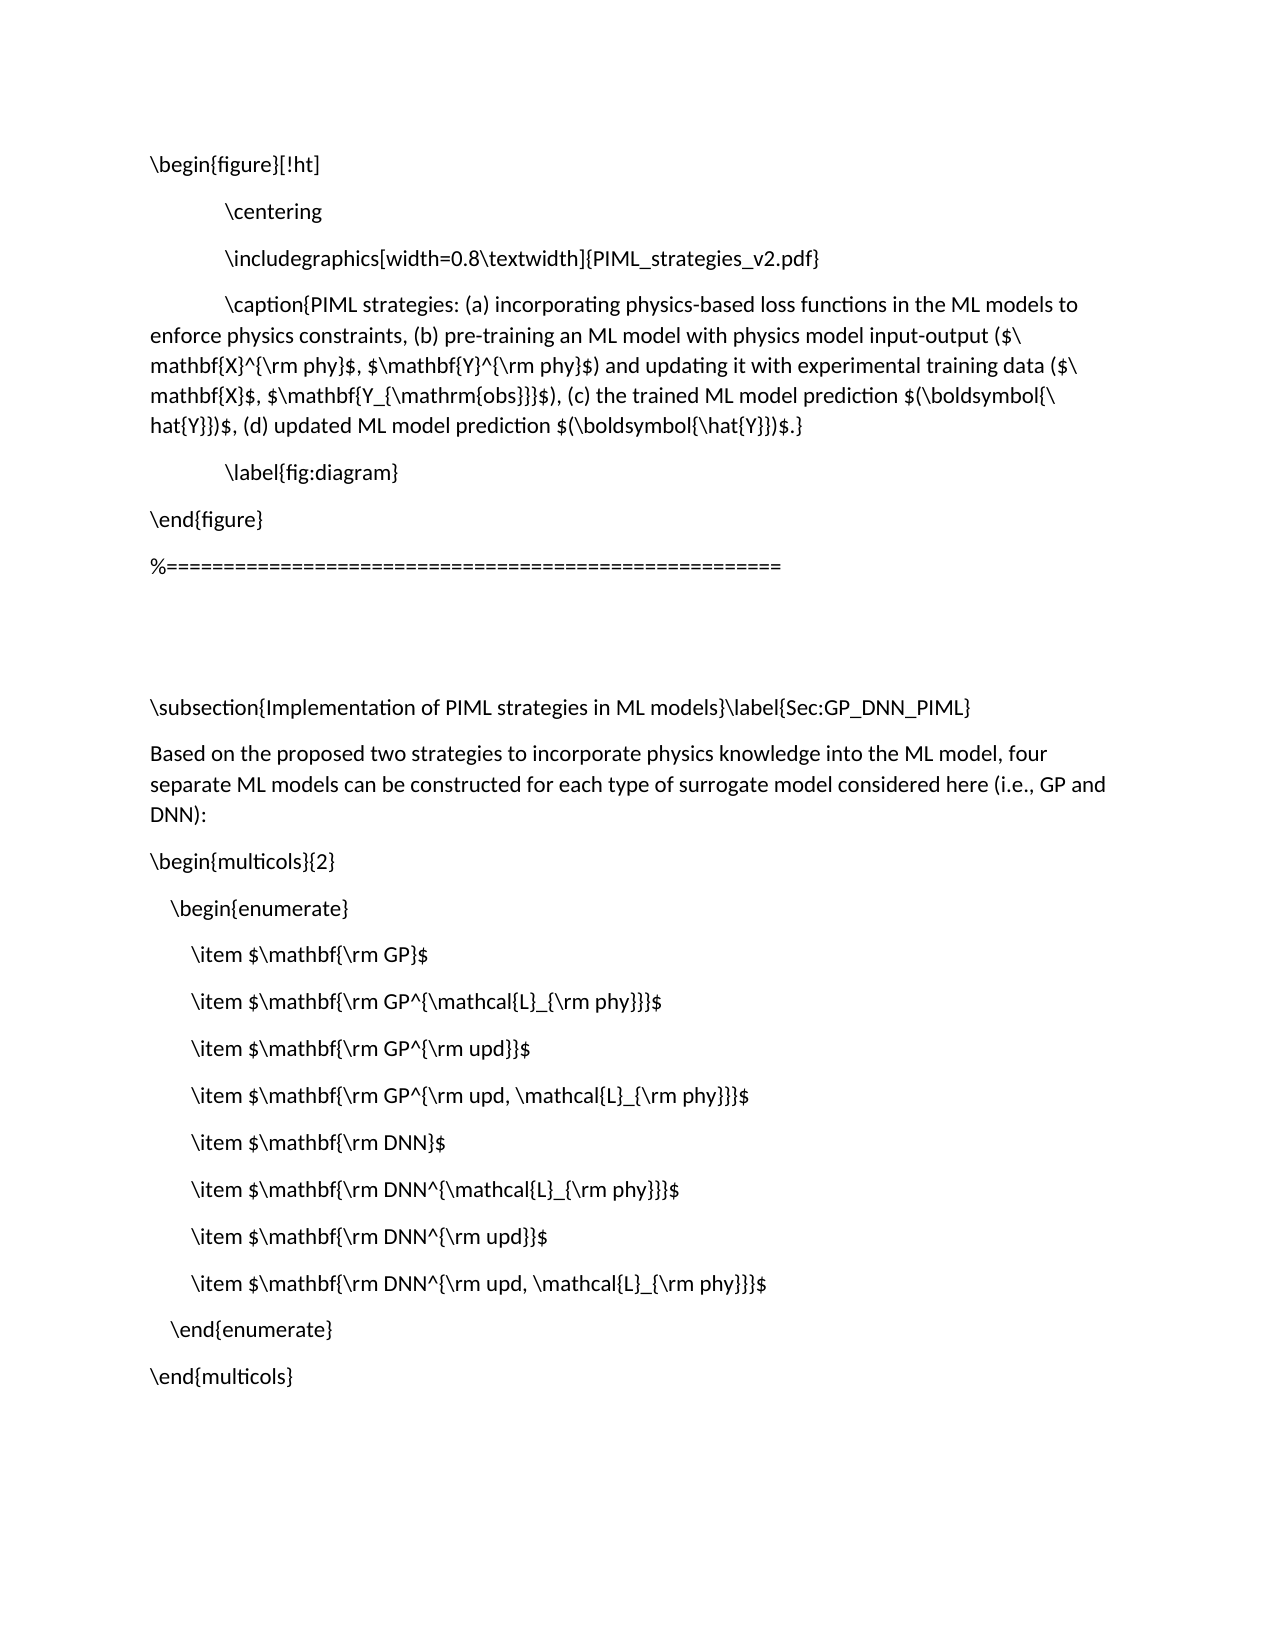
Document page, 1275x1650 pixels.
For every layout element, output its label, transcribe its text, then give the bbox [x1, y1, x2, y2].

text \item $\mathbf{\rm DNN}$ [150, 1128, 1125, 1156]
text \label{fig:diagram} [150, 458, 1125, 486]
text \begin{figure}[!ht] [150, 150, 1125, 178]
text %====================================================== [150, 552, 1125, 580]
text \subsection{Implementation of PIML strategies in ML models}\label{Sec:GP_DNN_PIML} [150, 693, 1125, 721]
text \end{enumerate} [150, 1316, 1125, 1344]
text \item $\mathbf{\rm GP^{\rm upd, \mathcal{L}_{\rm phy}}}$ [150, 1081, 1125, 1109]
text \item $\mathbf{\rm GP^{\rm upd}}$ [150, 1034, 1125, 1062]
text \item $\mathbf{\rm DNN^{\mathcal{L}_{\rm phy}}}$ [150, 1175, 1125, 1203]
text \item $\mathbf{\rm DNN^{\rm upd, \mathcal{L}_{\rm phy}}}$ [150, 1269, 1125, 1297]
text \end{multicols} [150, 1362, 1125, 1391]
text \begin{multicols}{2} [150, 847, 1125, 875]
text \item $\mathbf{\rm GP^{\mathcal{L}_{\rm phy}}}$ [150, 987, 1125, 1016]
text \item $\mathbf{\rm DNN^{\rm upd}}$ [150, 1222, 1125, 1250]
text \item $\mathbf{\rm GP}$ [150, 941, 1125, 969]
text \end{figure} [150, 505, 1125, 533]
text \centering [150, 197, 1125, 225]
text \includegraphics[width=0.8\textwidth]{PIML_strategies_v2.pdf} [150, 244, 1125, 272]
text \begin{enumerate} [150, 894, 1125, 922]
text \caption{PIML strategies: (a) incorporating physics-based loss functions in the ML models to enforce physics constraints, (b) pre-training an ML model with physics model input-output ($\mathbf{X}^{\rm phy}$, $\mathbf{Y}^{\rm phy}$) and updating it with experimental training data ($\mathbf{X}$, $\mathbf{Y_{\mathrm{obs}}}$), (c) the trained ML model prediction $(\boldsymbol{\hat{Y}})$, (d) updated ML model prediction $(\boldsymbol{\hat{Y}})$.} [150, 291, 1125, 439]
text Based on the proposed two strategies to incorporate physics knowledge into the ML model, four separate ML models can be constructed for each type of surrogate model considered here (i.e., GP and DNN): [150, 739, 1125, 828]
